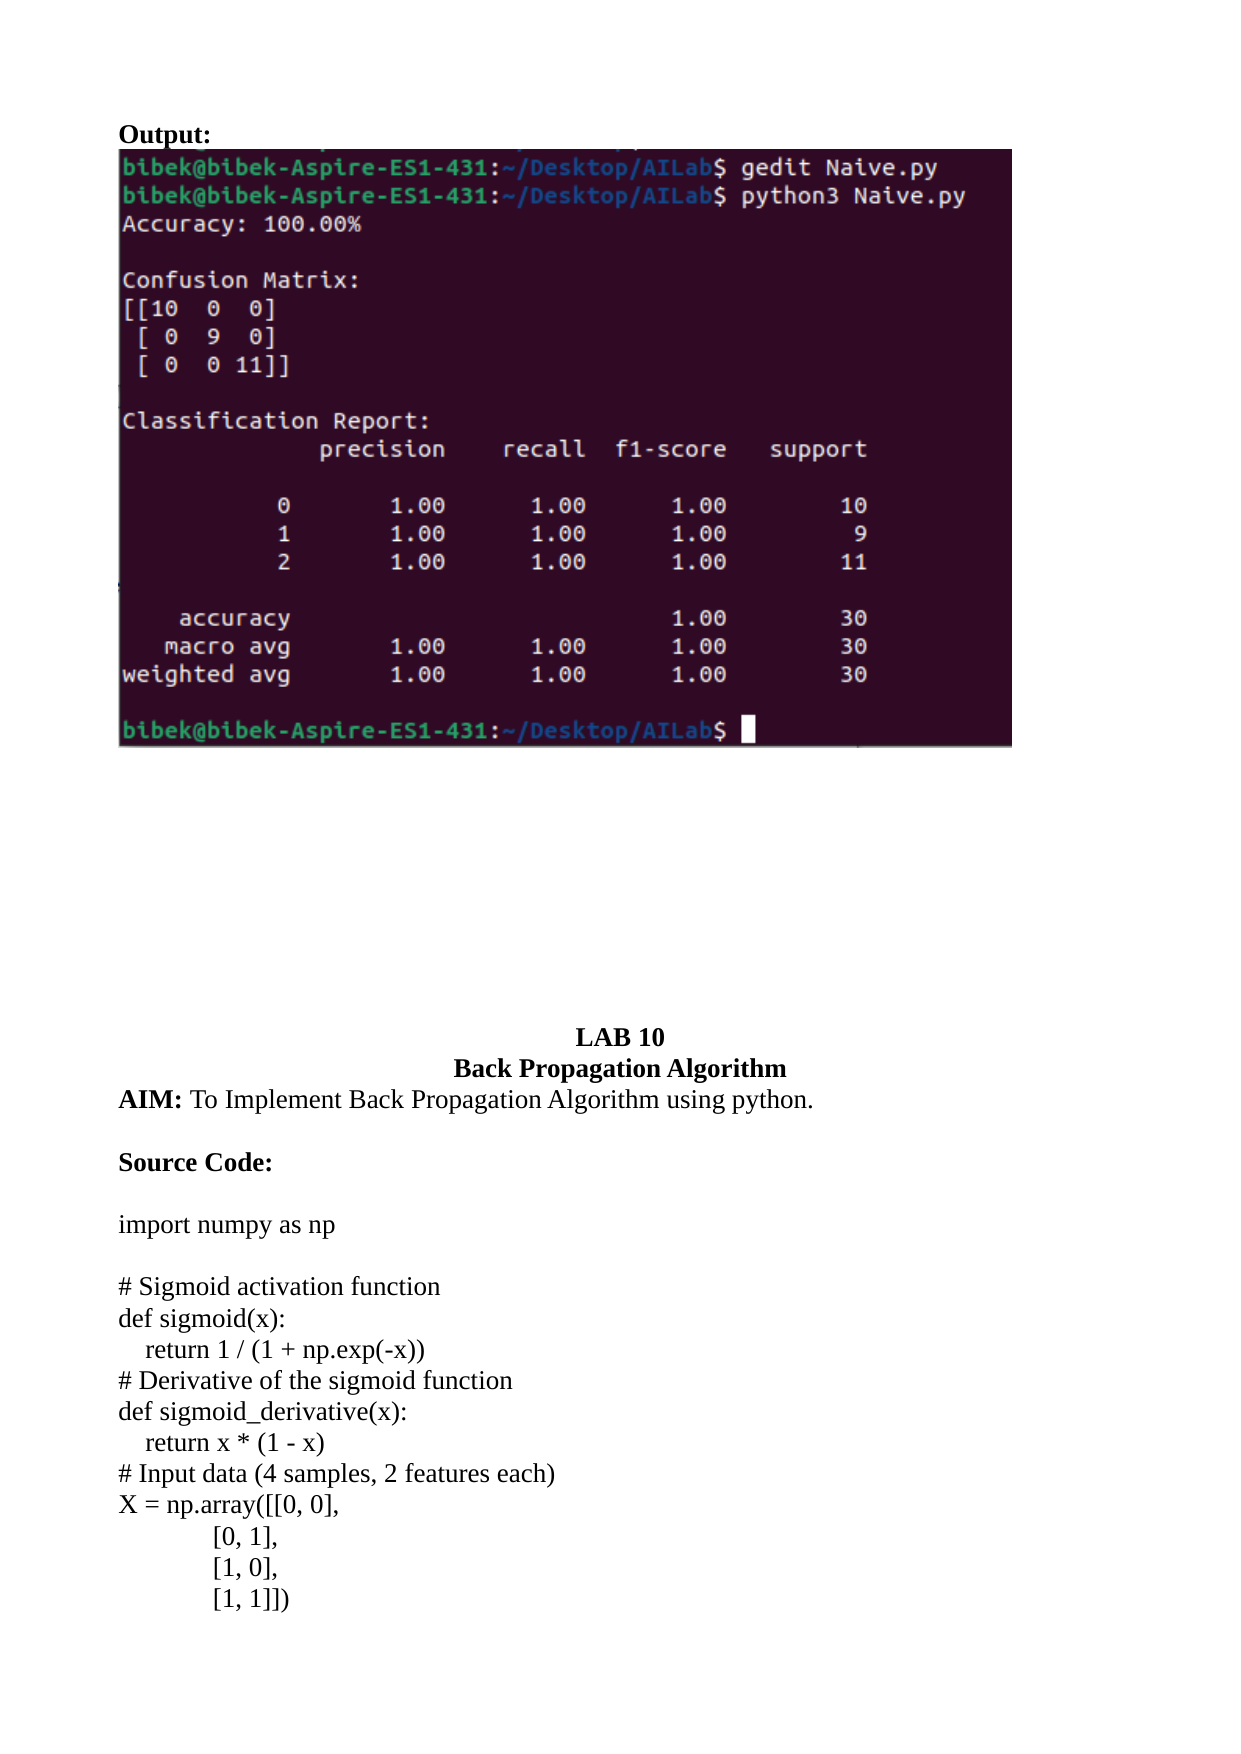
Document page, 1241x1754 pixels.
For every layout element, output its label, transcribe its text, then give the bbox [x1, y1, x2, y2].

text return x * (1 - x) [118, 1426, 1122, 1457]
text [1, 0], [118, 1551, 1122, 1582]
text return 1 / (1 + np.exp(-x)) [118, 1333, 1122, 1364]
text import numpy as np [118, 1208, 1122, 1239]
text X = np.array([[0, 0], [118, 1488, 1122, 1520]
text Back Propagation Algorithm [118, 1052, 1122, 1084]
text LAB 10 [118, 1021, 1122, 1052]
text [1, 1]]) [118, 1582, 1122, 1613]
text def sigmoid_derivative(x): [118, 1395, 1122, 1426]
text [0, 1], [118, 1520, 1122, 1551]
text # Sigmoid activation function [118, 1271, 1122, 1302]
text Output: [118, 118, 1122, 149]
text # Input data (4 samples, 2 features each) [118, 1457, 1122, 1488]
text Source Code: [118, 1146, 1122, 1177]
text # Derivative of the sigmoid function [118, 1364, 1122, 1395]
picture [118, 149, 1012, 748]
text def sigmoid(x): [118, 1302, 1122, 1333]
text AIM: To Implement Back Propagation Algorithm using python. [118, 1084, 1122, 1115]
